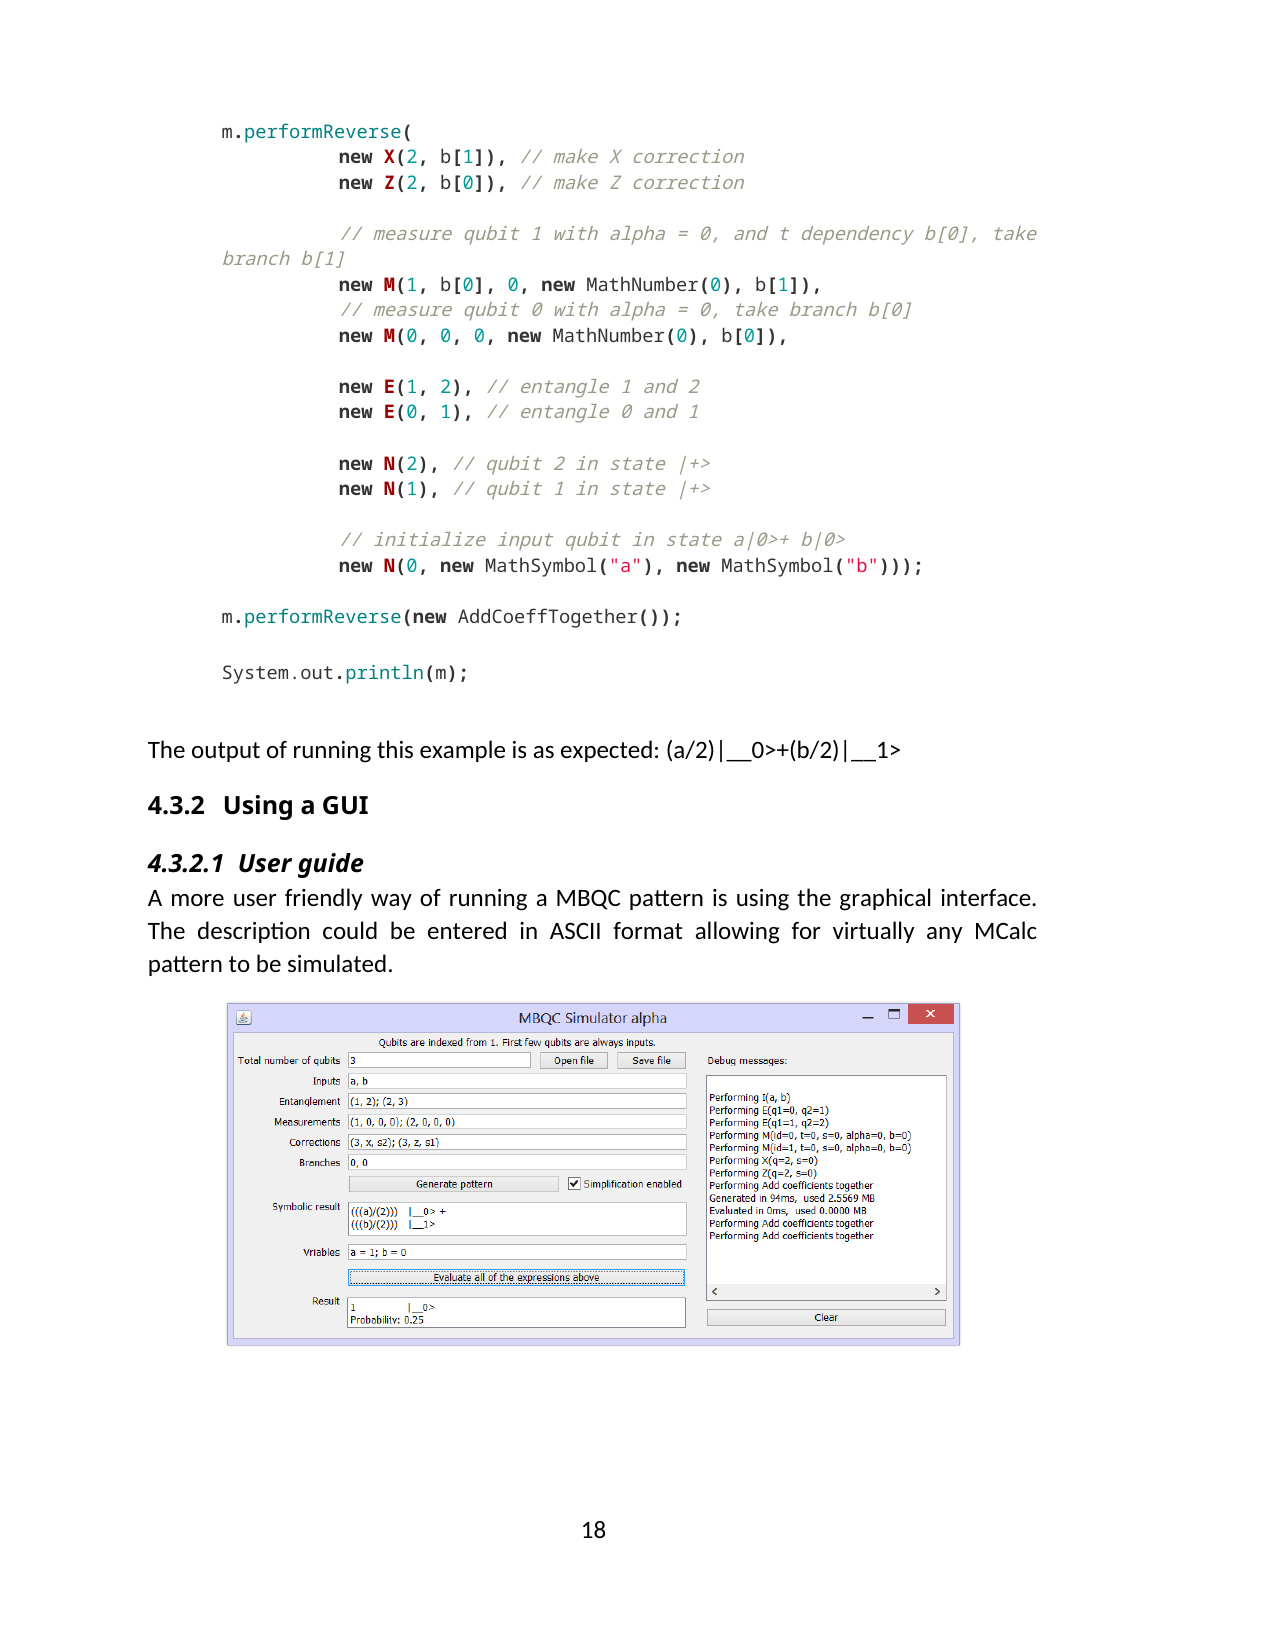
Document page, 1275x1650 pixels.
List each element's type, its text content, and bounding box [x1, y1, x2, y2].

text new M(1, b[0], 0, new MathNumber(0), b[1]), [338, 271, 1039, 297]
text A more user friendly way of running a MBQC pattern is using the graphical interface. The description could be entered in ASCII format allowing for virtually any MCalc pattern to be simulated. [148, 882, 1039, 979]
text System.out.println(m); [221, 659, 1039, 684]
text new Z(2, b[0]), // make Z correction [221, 169, 1039, 195]
text new N(1), // qubit 1 in state |+> [221, 475, 1039, 501]
text The output of running this example is as expected: (a/2)|__0>+(b/2)|__1> [148, 734, 1039, 765]
subtitle Using a GUI [148, 788, 1039, 822]
text m.performReverse(new AddCoeffTogether()); [221, 603, 1039, 659]
text new E(0, 1), // entangle 0 and 1 [221, 399, 1039, 424]
subtitle User guide [148, 846, 1039, 879]
text new N(2), // qubit 2 in state |+> [221, 450, 1039, 475]
text // measure qubit 0 with alpha = 0, take branch b[0] [221, 297, 1039, 322]
text m.performReverse( [221, 118, 1039, 144]
text new X(2, b[1]), // make X correction [221, 144, 1039, 169]
picture [222, 997, 965, 1349]
text // initialize input qubit in state a|0>+ b|0> [338, 526, 1039, 552]
text new N(0, new MathSymbol("a"), new MathSymbol("b"))); [221, 552, 1039, 577]
text new M(0, 0, 0, new MathNumber(0), b[0]), [221, 322, 1039, 348]
text new E(1, 2), // entangle 1 and 2 [221, 373, 1039, 399]
text // measure qubit 1 with alpha = 0, and t dependency b[0], take branch b[1] [221, 220, 1039, 271]
